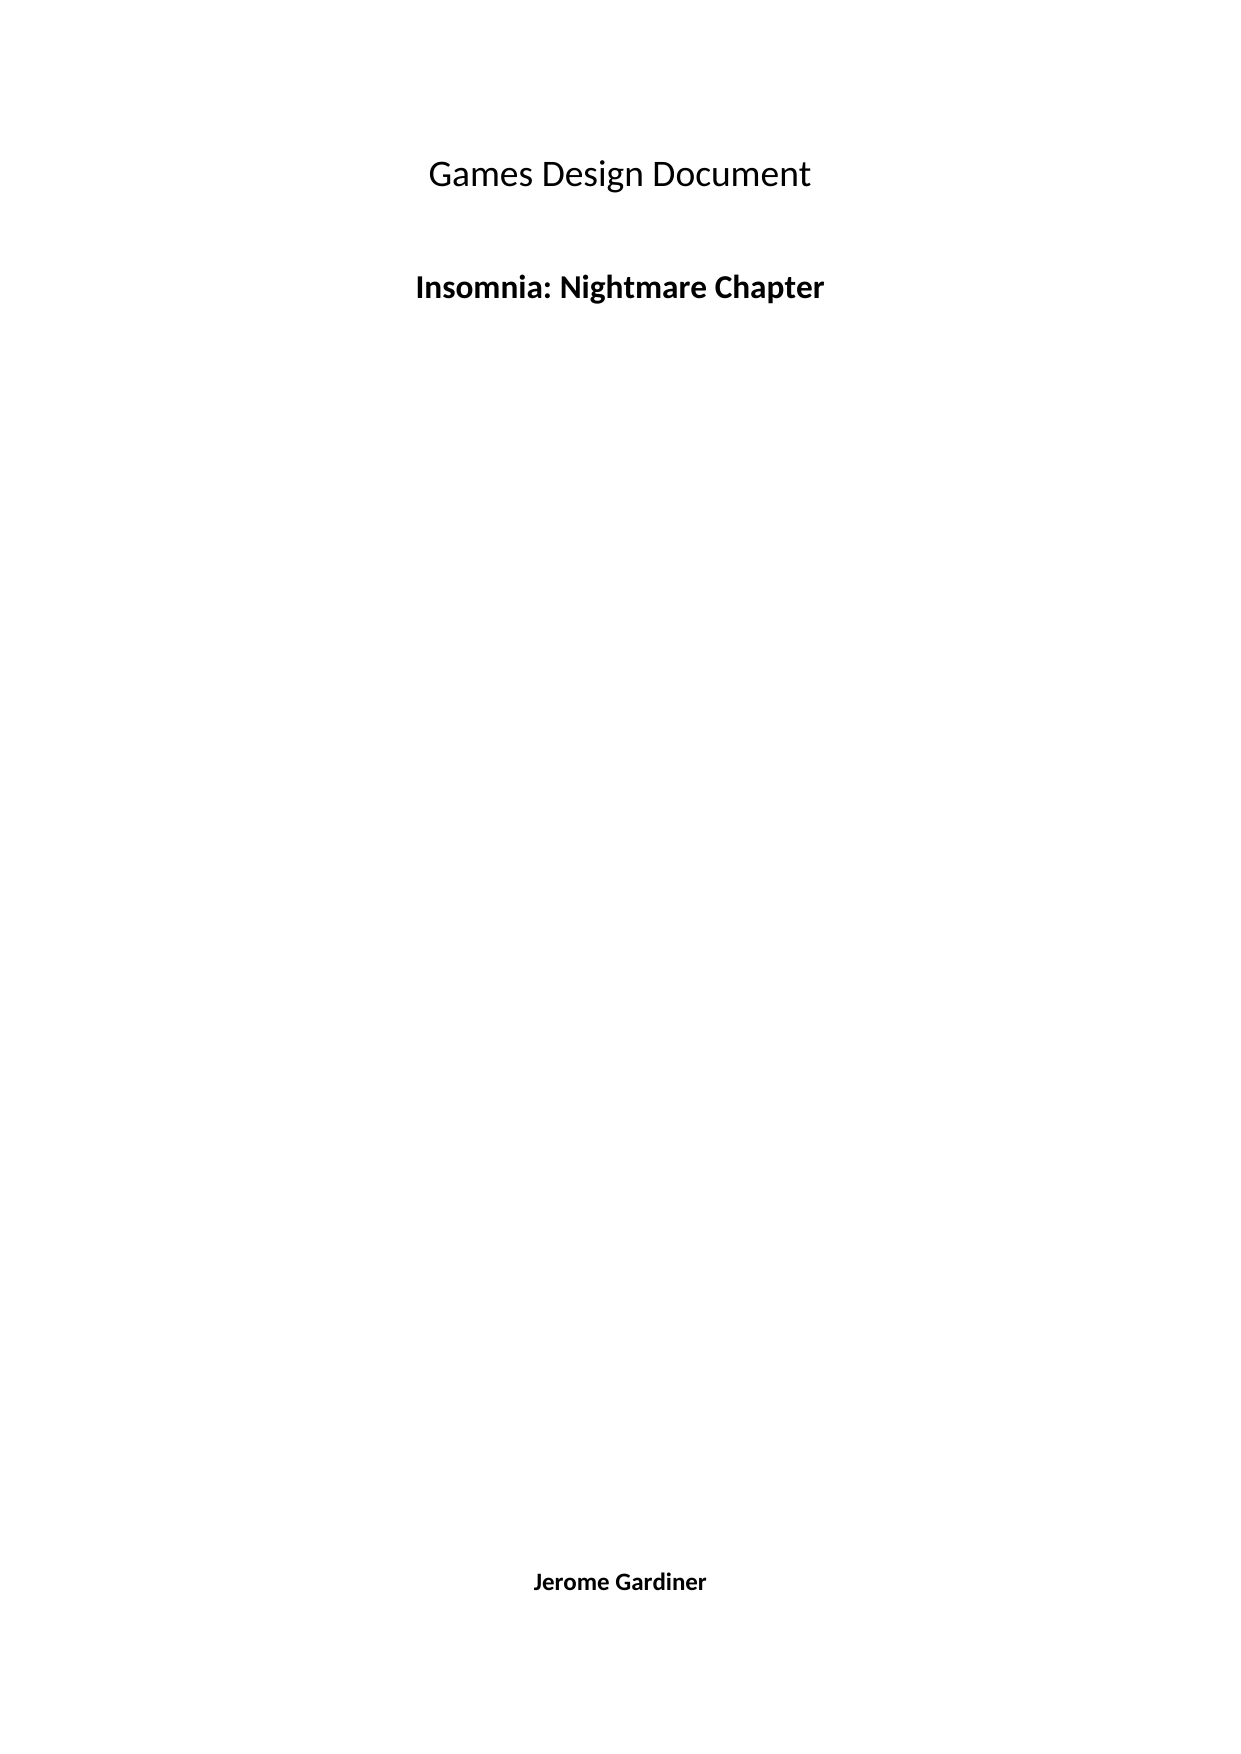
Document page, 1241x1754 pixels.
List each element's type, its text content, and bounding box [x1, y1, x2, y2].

text Jerome Gardiner [150, 1566, 1090, 1596]
text Insomnia: Nightmare Chapter [150, 266, 1090, 306]
text Games Design Document [150, 150, 1090, 196]
